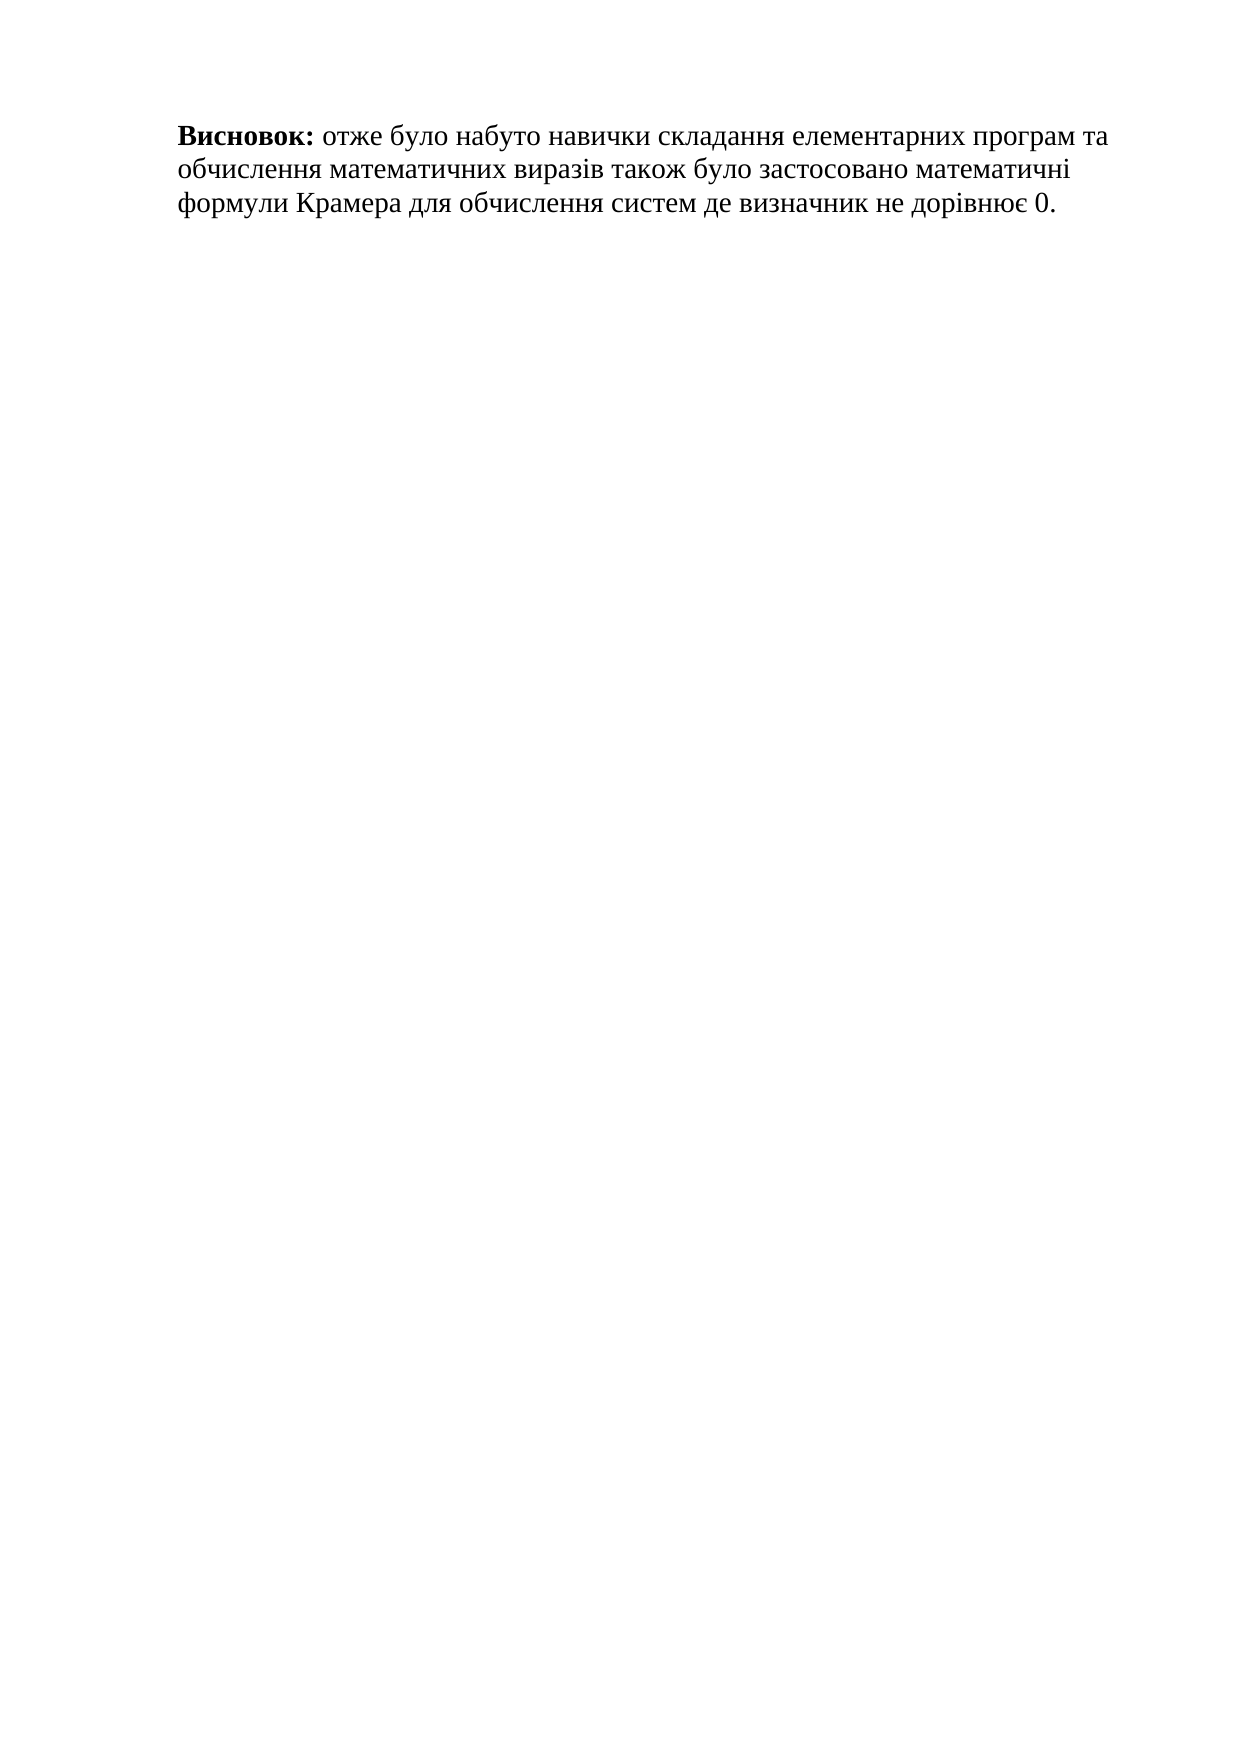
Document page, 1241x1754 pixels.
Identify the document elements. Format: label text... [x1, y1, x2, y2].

text Висновок: отже було набуто навички складання елементарних програм та обчислення математичних виразів також було застосовано математичні формули Крамера для обчислення систем де визначник не дорівнює 0. [177, 118, 1152, 219]
